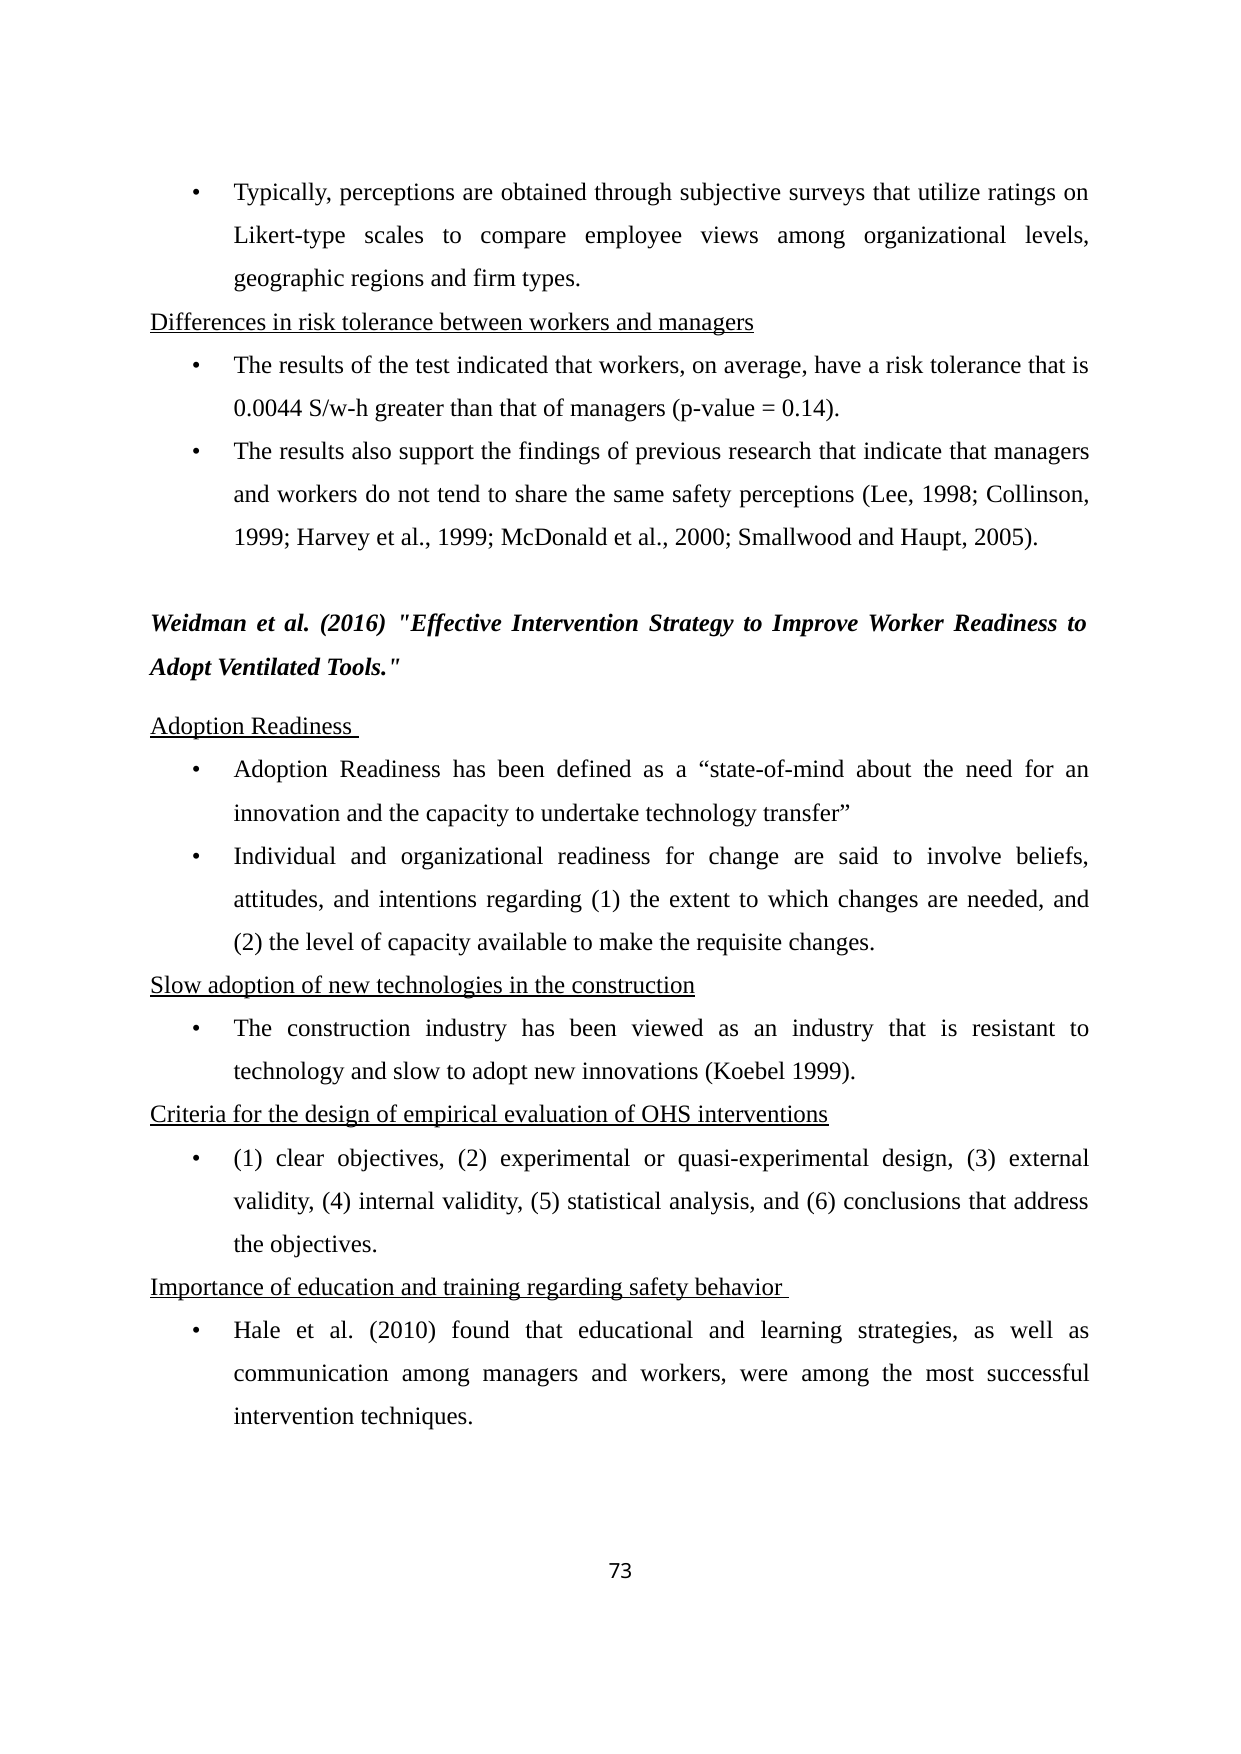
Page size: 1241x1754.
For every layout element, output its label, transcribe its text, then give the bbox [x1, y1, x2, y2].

text Weidman et al. (2016) "Effective Intervention Strategy to Improve Worker Readiness to Adopt Ventilated Tools." [150, 608, 1090, 680]
list The construction industry has been viewed as an industry that is resistant to technology and slow to adopt new innovations (Koebel 1999). [192, 1013, 1090, 1085]
text Differences in risk tolerance between workers and managers [150, 307, 1090, 335]
text Adoption Readiness [150, 711, 1090, 740]
list (1) clear objectives, (2) experimental or quasi-experimental design, (3) external validity, (4) internal validity, (5) statistical analysis, and (6) conclusions that address the objectives. [192, 1143, 1090, 1258]
list The results of the test indicated that workers, on average, have a risk tolerance that is 0.0044 S/w-h greater than that of managers (p-value = 0.14). [192, 350, 1090, 422]
list Adoption Readiness has been defined as a “state-of-mind about the need for an innovation and the capacity to undertake technology transfer” [192, 754, 1090, 826]
list Typically, perceptions are obtained through subjective surveys that utilize ratings on Likert-type scales to compare employee views among organizational levels, geographic regions and firm types. [192, 177, 1090, 292]
text Criteria for the design of empirical evaluation of OHS interventions [150, 1099, 1090, 1128]
text Slow adoption of new technologies in the construction [150, 970, 1090, 999]
list Hale et al. (2010) found that educational and learning strategies, as well as communication among managers and workers, were among the most successful intervention techniques. [192, 1315, 1090, 1430]
list The results also support the findings of previous research that indicate that managers and workers do not tend to share the same safety perceptions (Lee, 1998; Collinson, 1999; Harvey et al., 1999; McDonald et al., 2000; Smallwood and Haupt, 2005). [192, 436, 1090, 551]
list Individual and organizational readiness for change are said to involve beliefs, attitudes, and intentions regarding (1) the extent to which changes are needed, and (2) the level of capacity available to make the requisite changes. [192, 841, 1090, 956]
text Importance of education and training regarding safety behavior [150, 1272, 1090, 1301]
